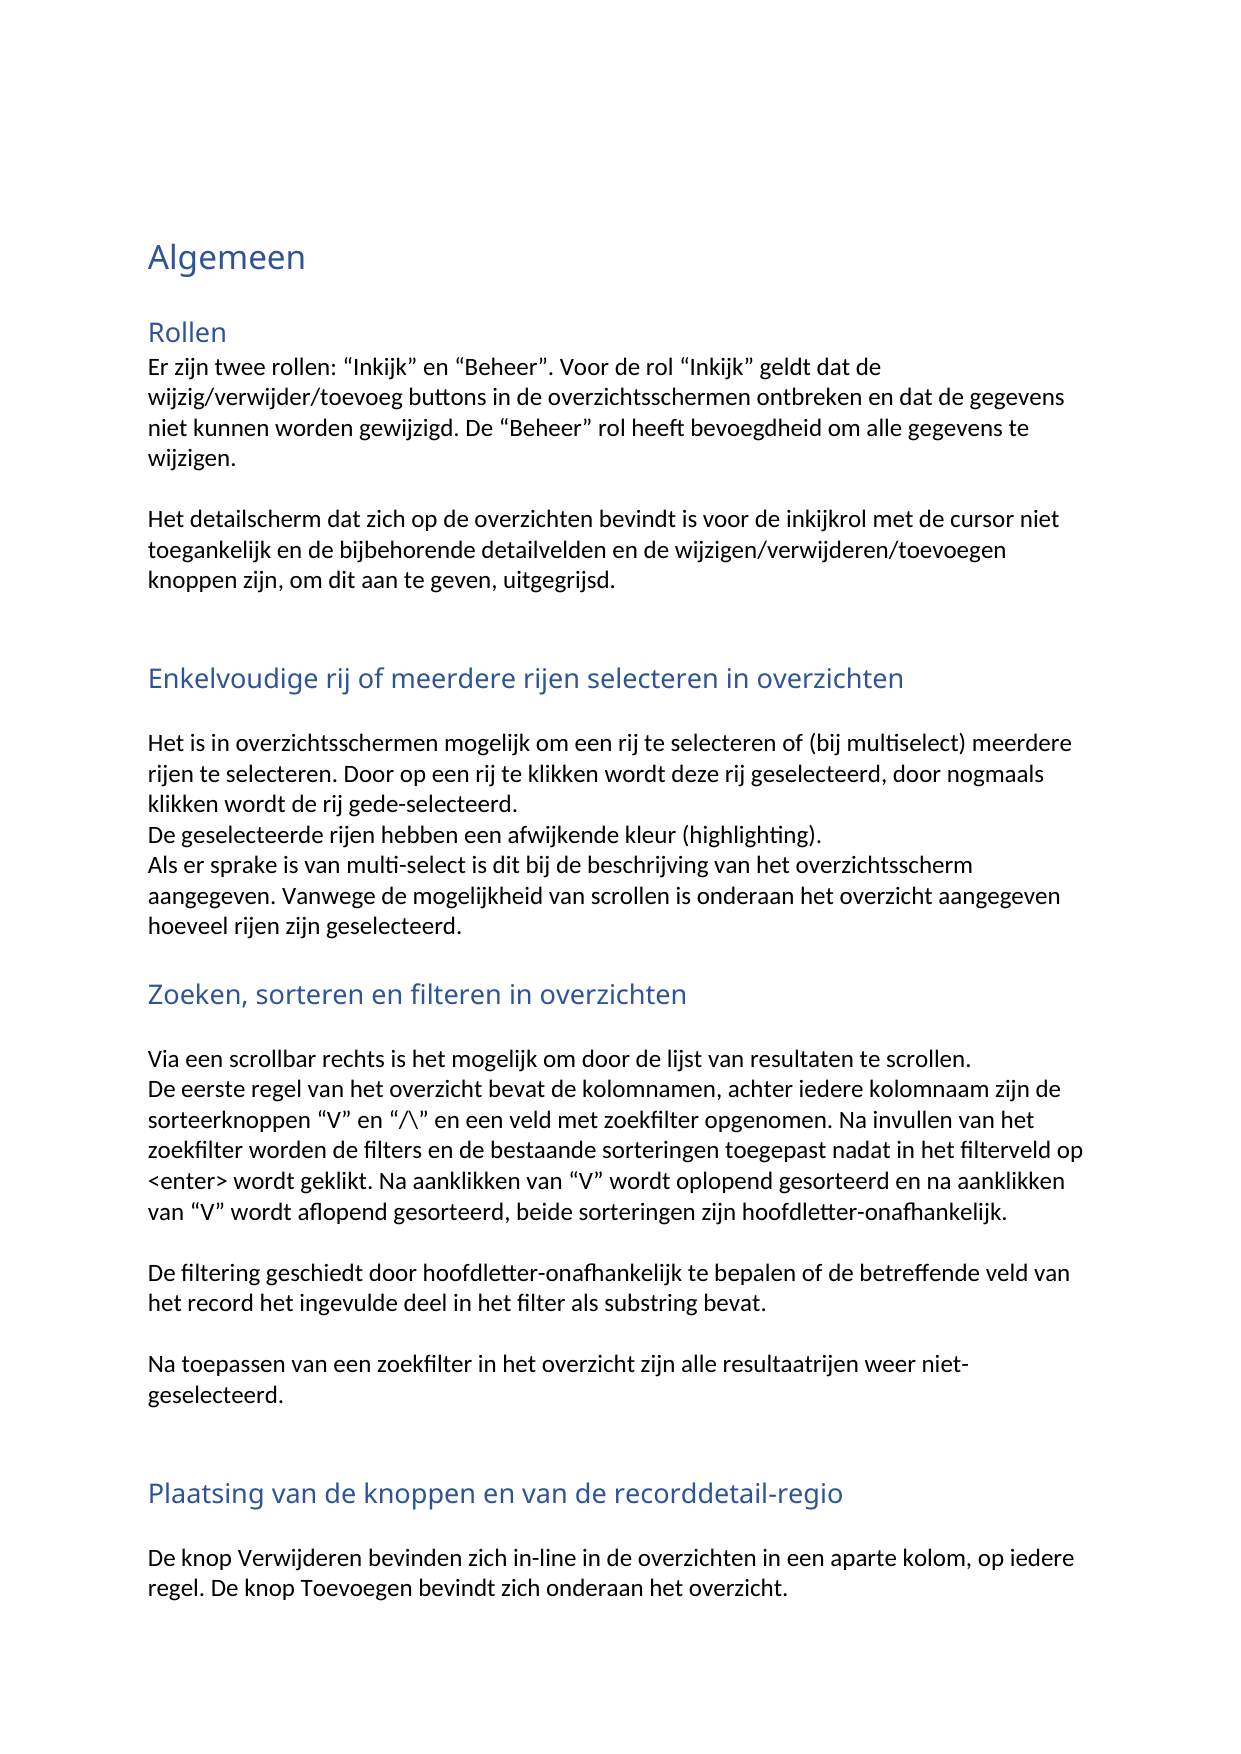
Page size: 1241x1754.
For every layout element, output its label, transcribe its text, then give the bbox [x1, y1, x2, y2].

subtitle Rollen [148, 314, 1093, 351]
text Het detailscherm dat zich op de overzichten bevindt is voor de inkijkrol met de cursor niet toegankelijk en de bijbehorende detailvelden en de wijzigen/verwijderen/toevoegen knoppen zijn, om dit aan te geven, uitgegrijsd. [148, 503, 1093, 595]
subtitle Plaatsing van de knoppen en van de recorddetail-regio [148, 1474, 1093, 1511]
text Na toepassen van een zoekfilter in het overzicht zijn alle resultaatrijen weer niet-geselecteerd. [148, 1348, 1093, 1409]
text Als er sprake is van multi-select is dit bij de beschrijving van het overzichtsscherm aangegeven. Vanwege de mogelijkheid van scrollen is onderaan het overzicht aangegeven hoeveel rijen zijn geselecteerd. [148, 849, 1093, 941]
text De eerste regel van het overzicht bevat de kolomnamen, achter iedere kolomnaam zijn de sorteerknoppen “V” en “/\” en een veld met zoekfilter opgenomen. Na invullen van het zoekfilter worden de filters en de bestaande sorteringen toegepast nadat in het filterveld op <enter> wordt geklikt. Na aanklikken van “V” wordt oplopend gesorteerd en na aanklikken van “V” wordt aflopend gesorteerd, beide sorteringen zijn hoofdletter-onafhankelijk. [148, 1074, 1093, 1226]
subtitle Zoeken, sorteren en filteren in overzichten [148, 976, 1093, 1013]
text Via een scrollbar rechts is het mogelijk om door de lijst van resultaten te scrollen. [148, 1043, 1093, 1074]
text De filtering geschiedt door hoofdletter-onafhankelijk te bepalen of de betreffende veld van het record het ingevulde deel in het filter als substring bevat. [148, 1257, 1093, 1318]
subtitle Enkelvoudige rij of meerdere rijen selecteren in overzichten [148, 660, 1093, 697]
text De geselecteerde rijen hebben een afwijkende kleur (highlighting). [148, 819, 1093, 849]
text De knop Verwijderen bevinden zich in-line in de overzichten in een aparte kolom, op iedere regel. De knop Toevoegen bevindt zich onderaan het overzicht. [148, 1542, 1093, 1603]
text Er zijn twee rollen: “Inkijk” en “Beheer”. Voor de rol “Inkijk” geldt dat de wijzig/verwijder/toevoeg buttons in de overzichtsschermen ontbreken en dat de gegevens niet kunnen worden gewijzigd. De “Beheer” rol heeft bevoegdheid om alle gegevens te wijzigen. [148, 351, 1093, 473]
subtitle Algemeen [148, 234, 1093, 279]
text Het is in overzichtsschermen mogelijk om een rij te selecteren of (bij multiselect) meerdere rijen te selecteren. Door op een rij te klikken wordt deze rij geselecteerd, door nogmaals klikken wordt de rij gede-selecteerd. [148, 727, 1093, 819]
